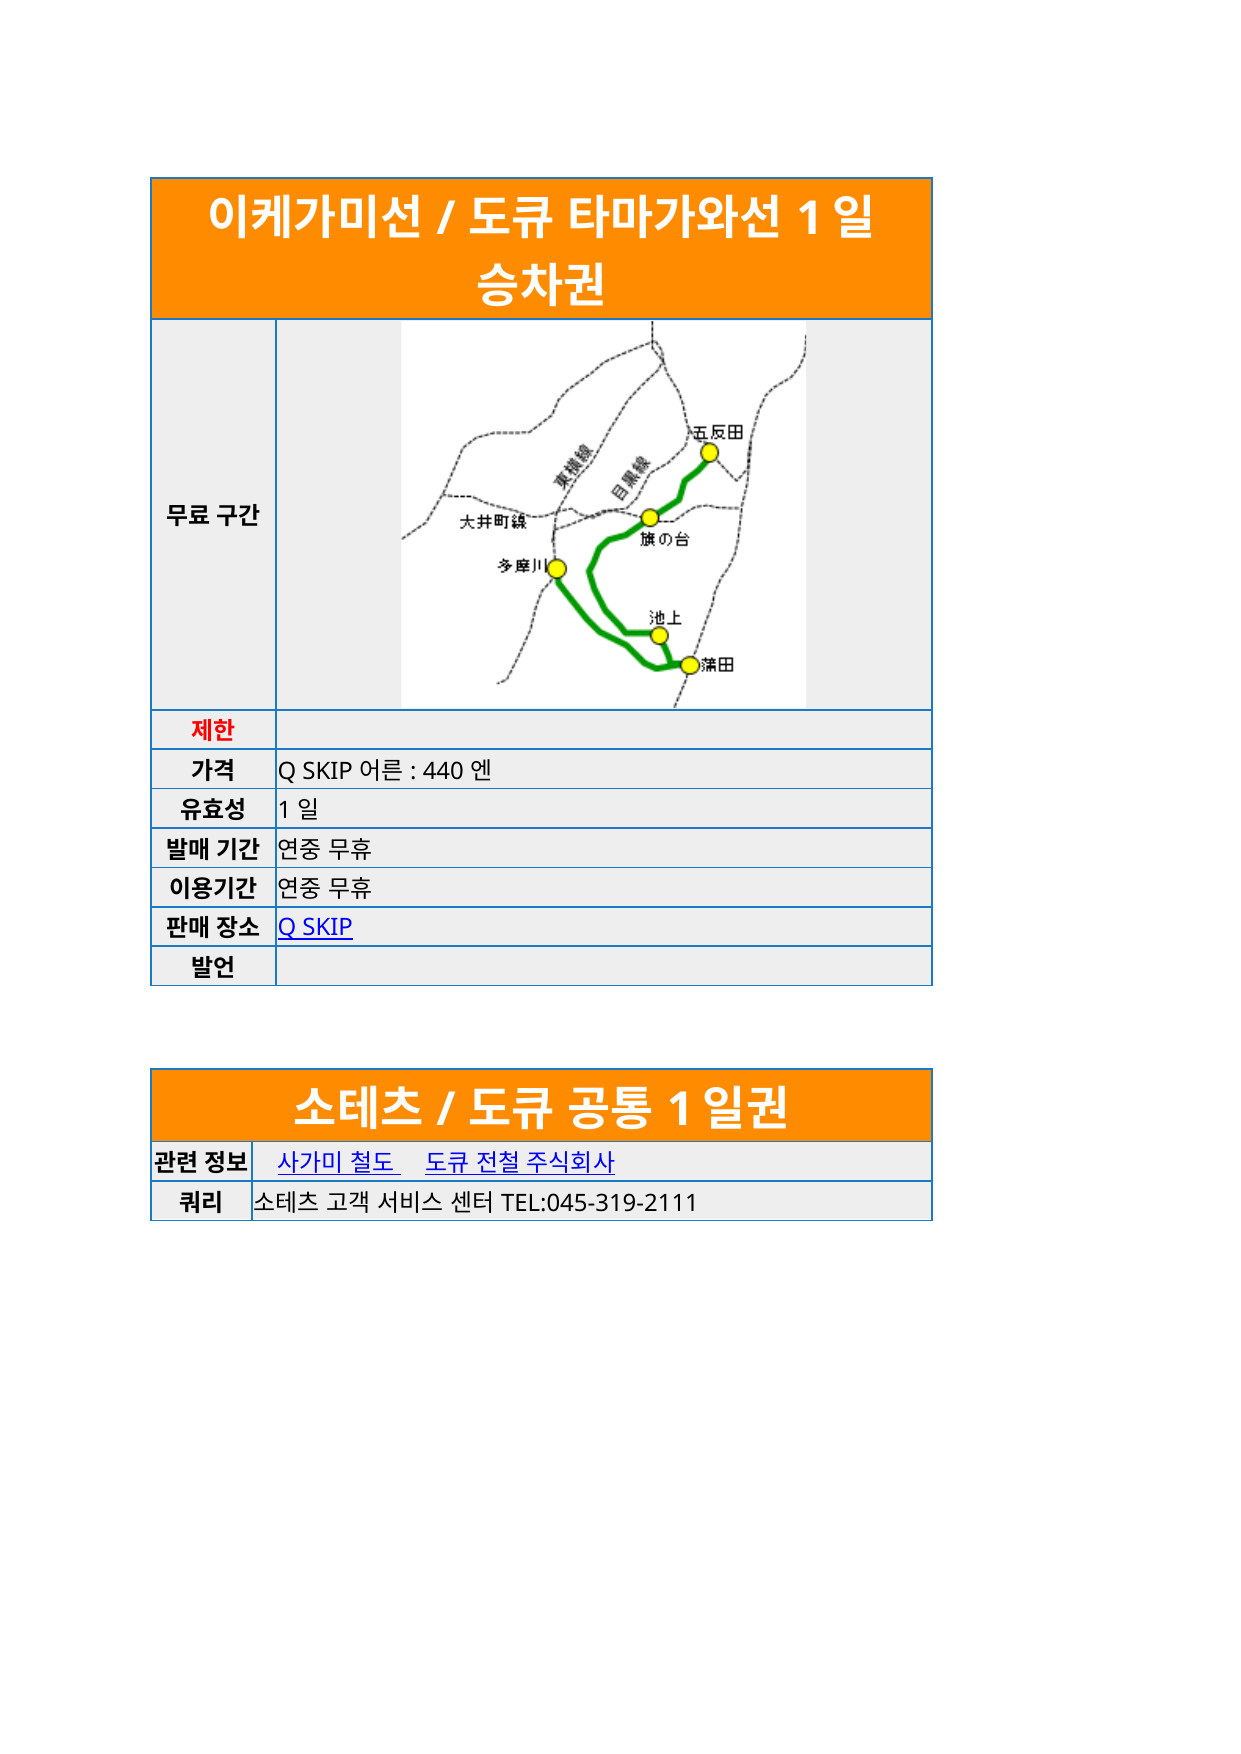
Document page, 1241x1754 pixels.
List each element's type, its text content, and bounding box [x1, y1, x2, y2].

table_cell 연중 무휴 [277, 868, 931, 906]
table_cell 연중 무휴 [277, 829, 931, 867]
table_cell 소테츠 고객 서비스 센터 TEL:045-319-2111 [253, 1182, 931, 1219]
table_cell 쿼리 [152, 1182, 251, 1219]
table_cell 가격 [152, 750, 275, 788]
table_cell 제한 [152, 711, 275, 748]
table_cell 이용기간 [152, 868, 275, 906]
table_header 이케가미선 / 도큐 타마가와선 1일 승차권 [152, 179, 931, 318]
table_cell 발언 [152, 947, 275, 985]
table_cell 1 일 [277, 789, 931, 827]
table_cell [277, 711, 931, 748]
table_cell Q SKIP [277, 908, 931, 945]
table_cell 판매 장소 [152, 908, 275, 945]
picture [401, 321, 807, 708]
table_cell 발매 기간 [152, 829, 275, 867]
table_cell 관련 정보 [152, 1142, 251, 1180]
table_cell 유효성 [152, 789, 275, 827]
table_cell 사가미 철도 도큐 전철 주식회사 [253, 1142, 931, 1180]
table_cell [277, 320, 931, 709]
table_cell [277, 947, 931, 985]
table_header 소테츠 / 도큐 공통 1일권 [152, 1070, 931, 1141]
table_cell 무료 구간 [152, 320, 275, 709]
table_cell Q SKIP 어른 : 440 엔 [277, 750, 931, 788]
